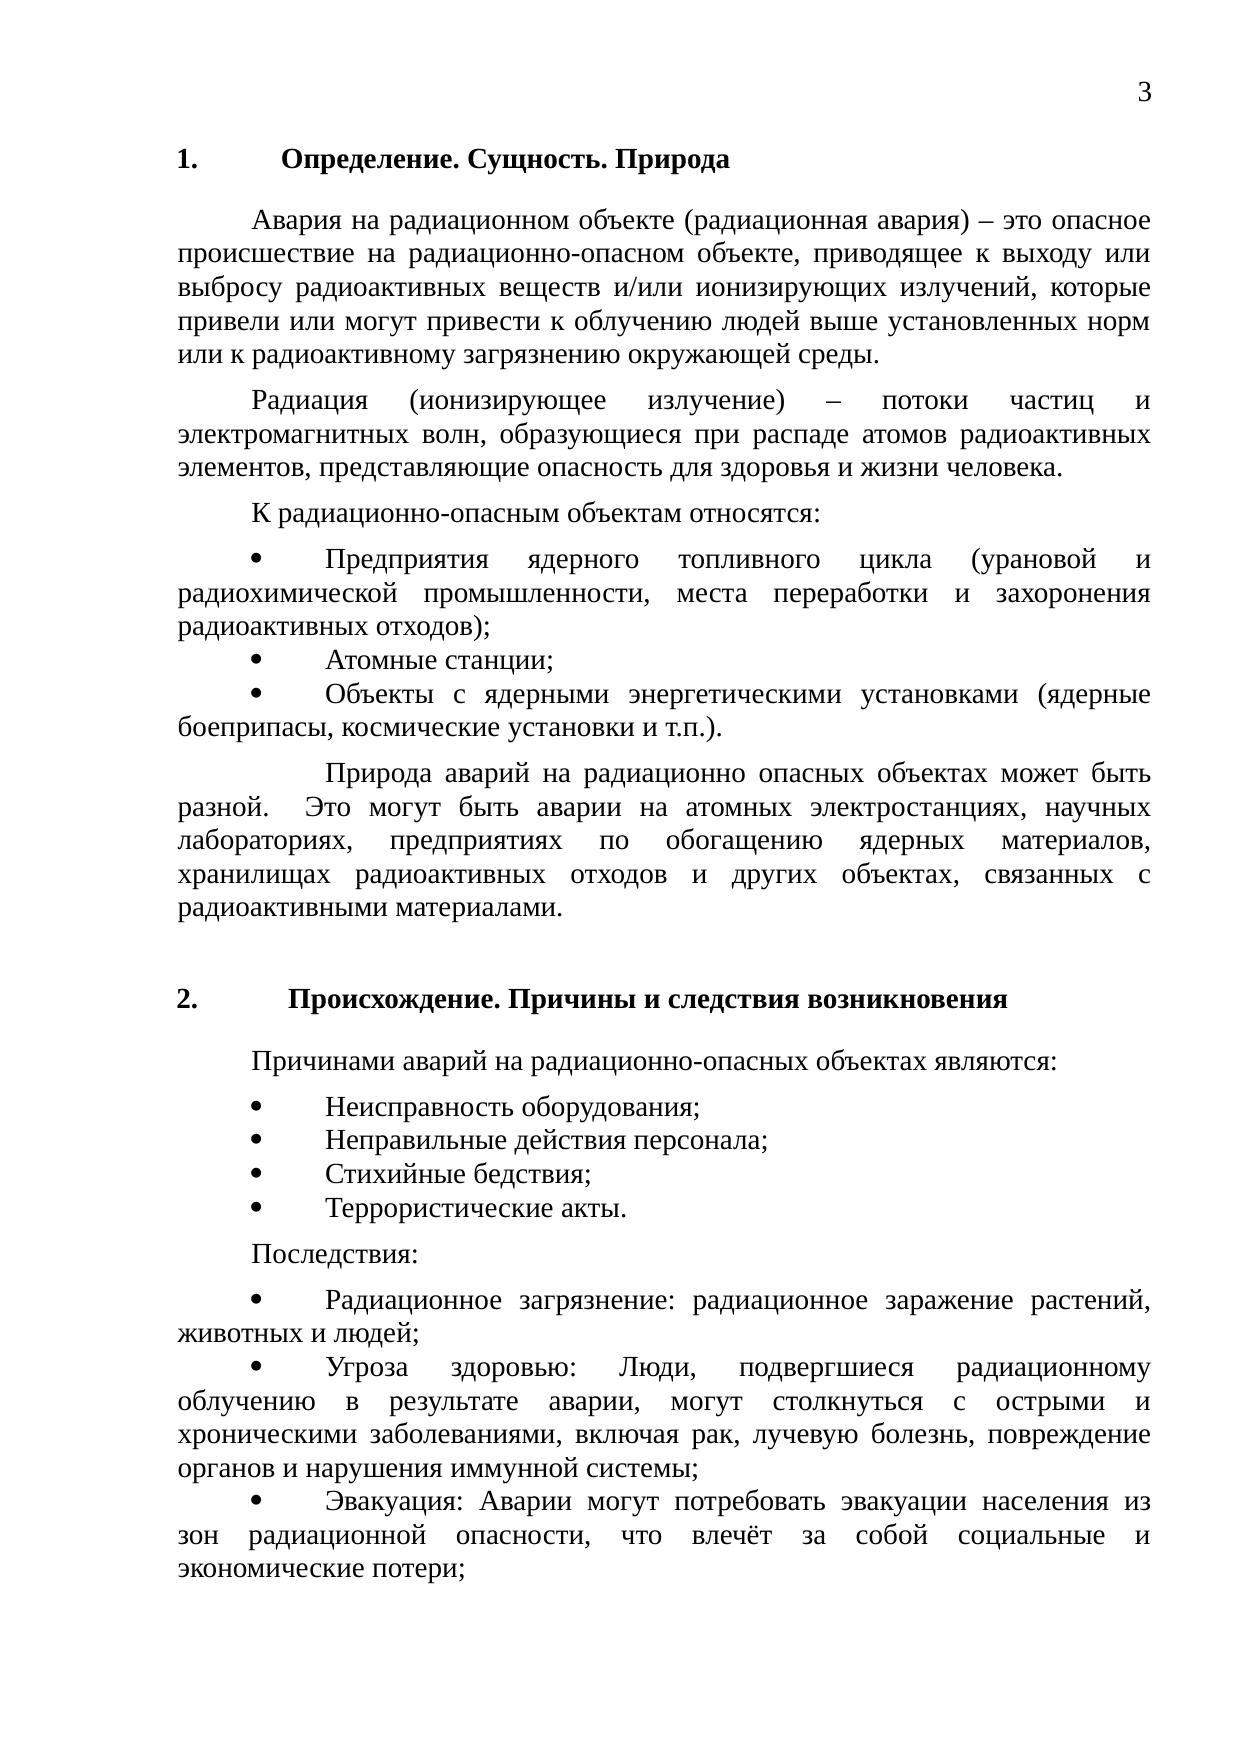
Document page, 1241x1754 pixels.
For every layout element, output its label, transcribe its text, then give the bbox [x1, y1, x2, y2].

list Неисправность оборудования; [177, 1089, 1152, 1122]
text Причинами аварий на радиационно-опасных объектах являются: [177, 1043, 1152, 1076]
list Предприятия ядерного топливного цикла (урановой и радиохимической промышленности, места переработки и захоронения радиоактивных отходов); [177, 541, 1152, 642]
text Авария на радиационном объекте (радиационная авария) – это опасное происшествие на радиационно-опасном объекте, приводящее к выходу или выбросу радиоактивных веществ и/или ионизирующих излучений, которые привели или могут привести к облучению людей выше установленных норм или к радиоактивному загрязнению окружающей среды. [177, 202, 1152, 370]
list Угроза здоровью: Люди, подвергшиеся радиационному облучению в результате аварии, могут столкнуться с острыми и хроническими заболеваниями, включая рак, лучевую болезнь, повреждение органов и нарушения иммунной системы; [177, 1349, 1152, 1483]
text Природа аварий на радиационно опасных объектах может быть разной. Это могут быть аварии на атомных электростанциях, научных лабораториях, предприятиях по обогащению ядерных материалов, хранилищах радиоактивных отходов и других объектах, связанных с радиоактивными материалами. [177, 755, 1152, 923]
list Атомные станции; [177, 642, 1152, 676]
list Эвакуация: Аварии могут потребовать эвакуации населения из зон радиационной опасности, что влечёт за собой социальные и экономические потери; [177, 1483, 1152, 1584]
text Радиация (ионизирующее излучение) – потоки частиц и электромагнитных волн, образующиеся при распаде атомов радиоактивных элементов, представляющие опасность для здоровья и жизни человека. [177, 382, 1152, 483]
list Объекты с ядерными энергетическими установками (ядерные боеприпасы, космические установки и т.п.). [177, 676, 1152, 743]
list Стихийные бедствия; [177, 1156, 1152, 1190]
subtitle Определение. Сущность. Природа [176, 141, 1152, 174]
text Последствия: [177, 1236, 1152, 1269]
list Неправильные действия персонала; [177, 1122, 1152, 1156]
text К радиационно-опасным объектам относятся: [177, 495, 1152, 529]
list Террористические акты. [177, 1190, 1152, 1223]
list Радиационное загрязнение: радиационное заражение растений, животных и людей; [177, 1282, 1152, 1349]
subtitle Происхождение. Причины и следствия возникновения [176, 982, 1152, 1015]
